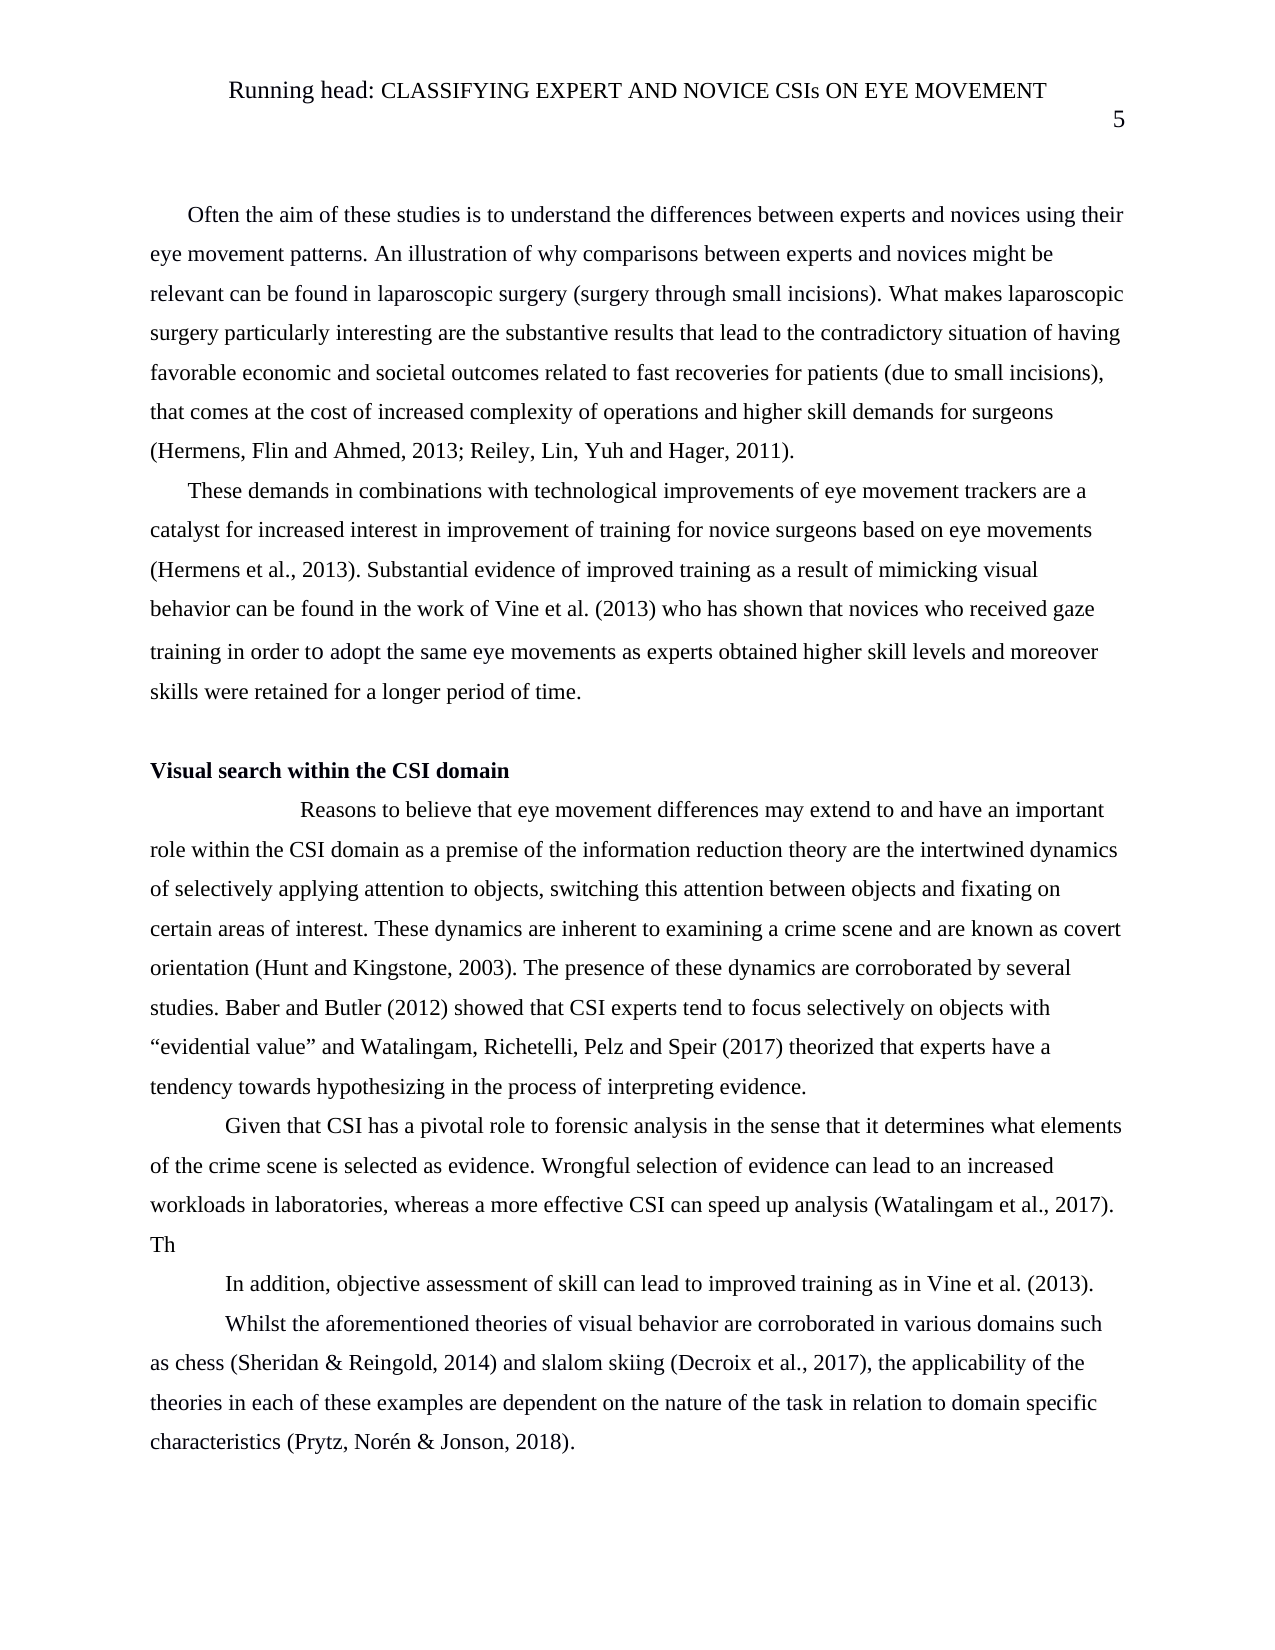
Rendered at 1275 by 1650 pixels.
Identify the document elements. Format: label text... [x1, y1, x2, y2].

text In addition, objective assessment of skill can lead to improved training as in Vine et al. (2013). [150, 1270, 1125, 1297]
text These demands in combinations with technological improvements of eye movement trackers are a catalyst for increased interest in improvement of training for novice surgeons based on eye movements (Hermens et al., 2013). Substantial evidence of improved training as a result of mimicking visual behavior can be found in the work of Vine et al. (2013) who has shown that novices who received gaze training in order to adopt the same eye movements as experts obtained higher skill levels and moreover skills were retained for a longer period of time. [150, 477, 1125, 704]
text Often the aim of these studies is to understand the differences between experts and novices using their eye movement patterns. An illustration of why comparisons between experts and novices might be relevant can be found in laparoscopic surgery (surgery through small incisions). What makes laparoscopic surgery particularly interesting are the substantive results that lead to the contradictory situation of having favorable economic and societal outcomes related to fast recoveries for patients (due to small incisions), that comes at the cost of increased complexity of operations and higher skill demands for surgeons (Hermens, Flin and Ahmed, 2013; Reiley, Lin, Yuh and Hager, 2011). [150, 201, 1125, 464]
text Given that CSI has a pivotal role to forensic analysis in the sense that it determines what elements of the crime scene is selected as evidence. Wrongful selection of evidence can lead to an increased workloads in laboratories, whereas a more effective CSI can speed up analysis (Watalingam et al., 2017). [150, 1112, 1125, 1218]
text Th [150, 1231, 1125, 1257]
text Reasons to believe that eye movement differences may extend to and have an important role within the CSI domain as a premise of the information reduction theory are the intertwined dynamics of selectively applying attention to objects, switching this attention between objects and fixating on certain areas of interest. These dynamics are inherent to examining a crime scene and are known as covert orientation (Hunt and Kingstone, 2003). The presence of these dynamics are corroborated by several studies. Baber and Butler (2012) showed that CSI experts tend to focus selectively on objects with “evidential value” and Watalingam, Richetelli, Pelz and Speir (2017) theorized that experts have a tendency towards hypothesizing in the process of interpreting evidence. [150, 797, 1125, 1099]
text Whilst the aforementioned theories of visual behavior are corroborated in various domains such as chess (Sheridan & Reingold, 2014) and slalom skiing (Decroix et al., 2017), the applicability of the theories in each of these examples are dependent on the nature of the task in relation to domain specific characteristics (Prytz, Norén & Jonson, 2018). [150, 1310, 1125, 1454]
text Visual search within the CSI domain [150, 757, 1125, 783]
